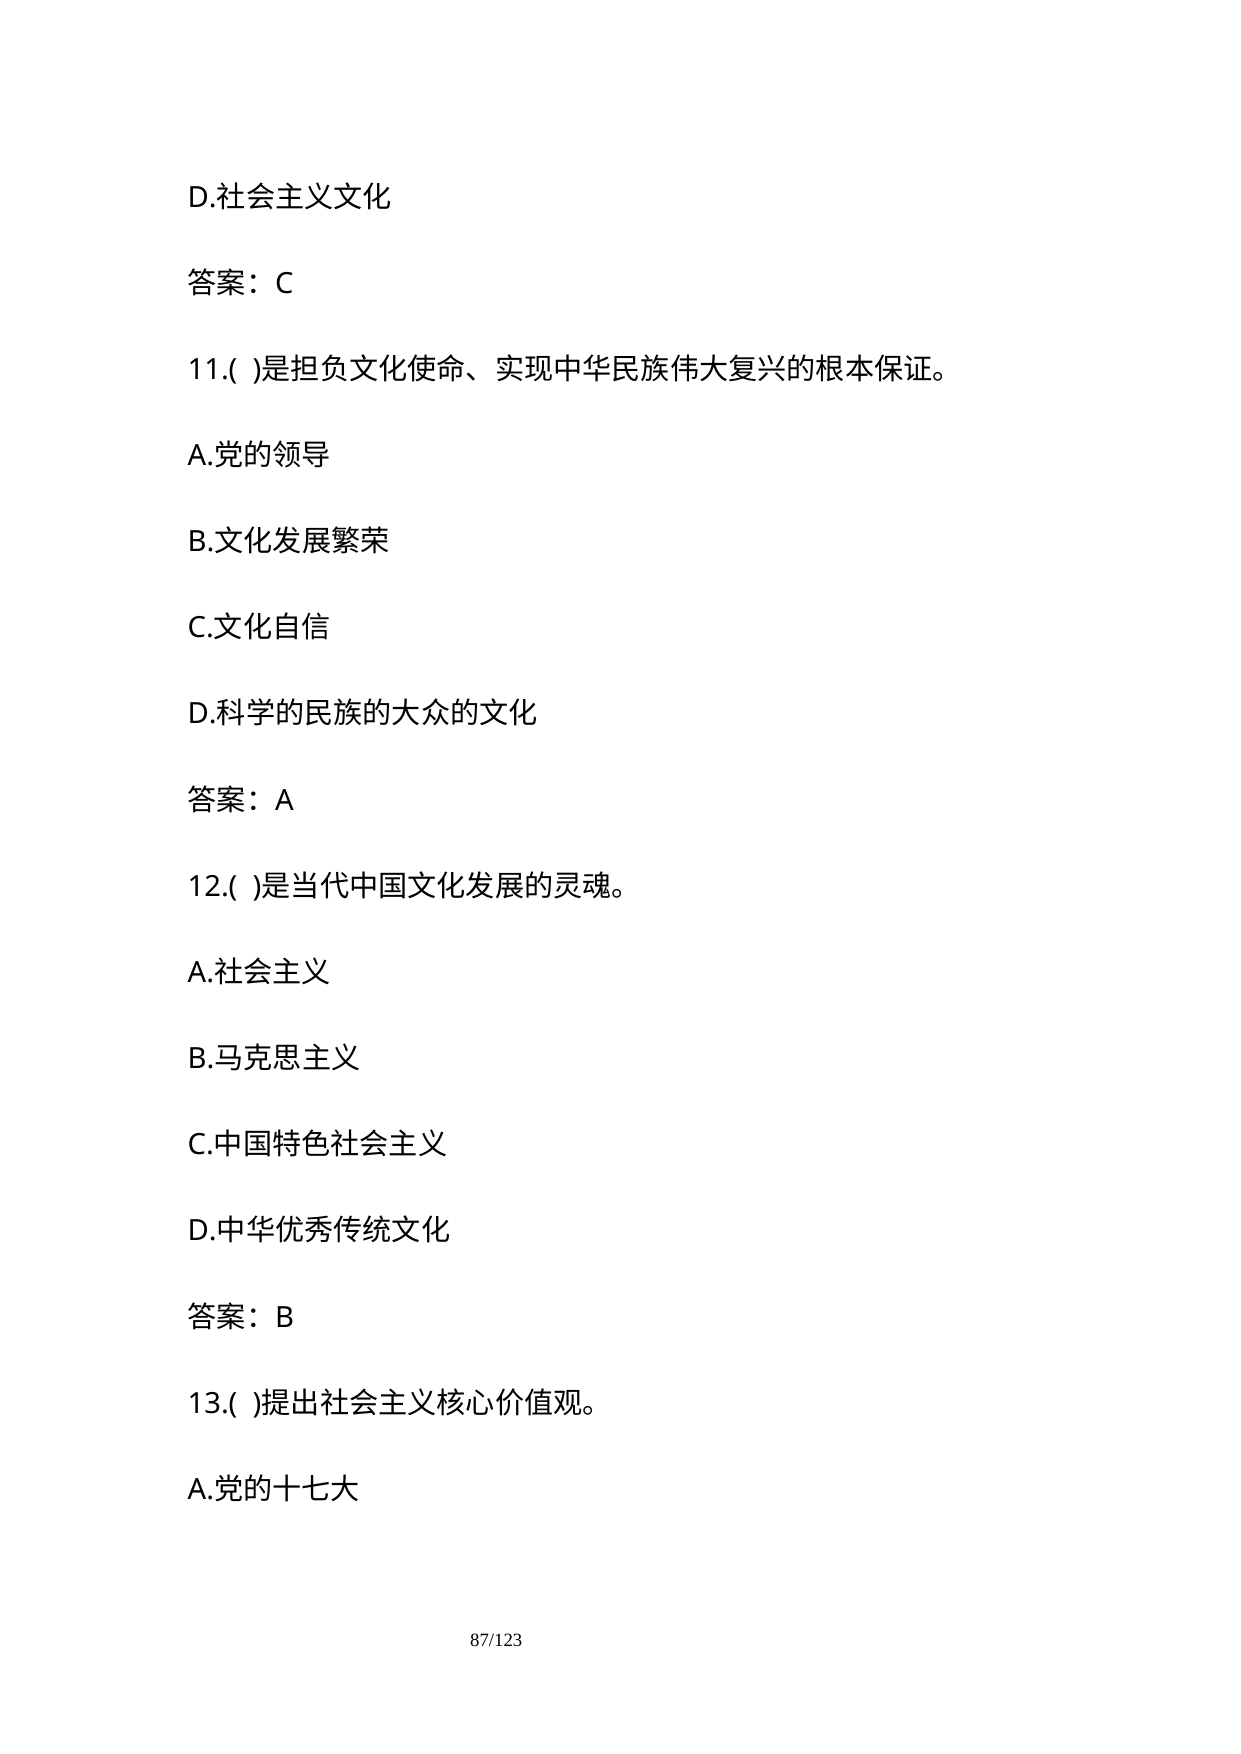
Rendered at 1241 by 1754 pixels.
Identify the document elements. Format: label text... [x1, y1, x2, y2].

text C.中国特色社会主义 [187, 1109, 1053, 1174]
text D.中华优秀传统文化 [187, 1196, 1053, 1261]
text 12.( )是当代中国文化发展的灵魂。 [187, 851, 1053, 916]
text A.党的十七大 [187, 1454, 1053, 1519]
text D.科学的民族的大众的文化 [187, 679, 1053, 744]
text C.文化自信 [187, 593, 1053, 658]
text B.文化发展繁荣 [187, 507, 1053, 572]
text 11.( )是担负文化使命、实现中华民族伟大复兴的根本保证。 [187, 334, 1053, 399]
text A.党的领导 [187, 420, 1053, 485]
text 答案：A [187, 765, 1053, 830]
text D.社会主义文化 [187, 162, 1053, 227]
text B.马克思主义 [187, 1023, 1053, 1088]
text 答案：C [187, 248, 1053, 313]
text 答案：B [187, 1282, 1053, 1347]
text 13.( )提出社会主义核心价值观。 [187, 1368, 1053, 1433]
text A.社会主义 [187, 937, 1053, 1002]
